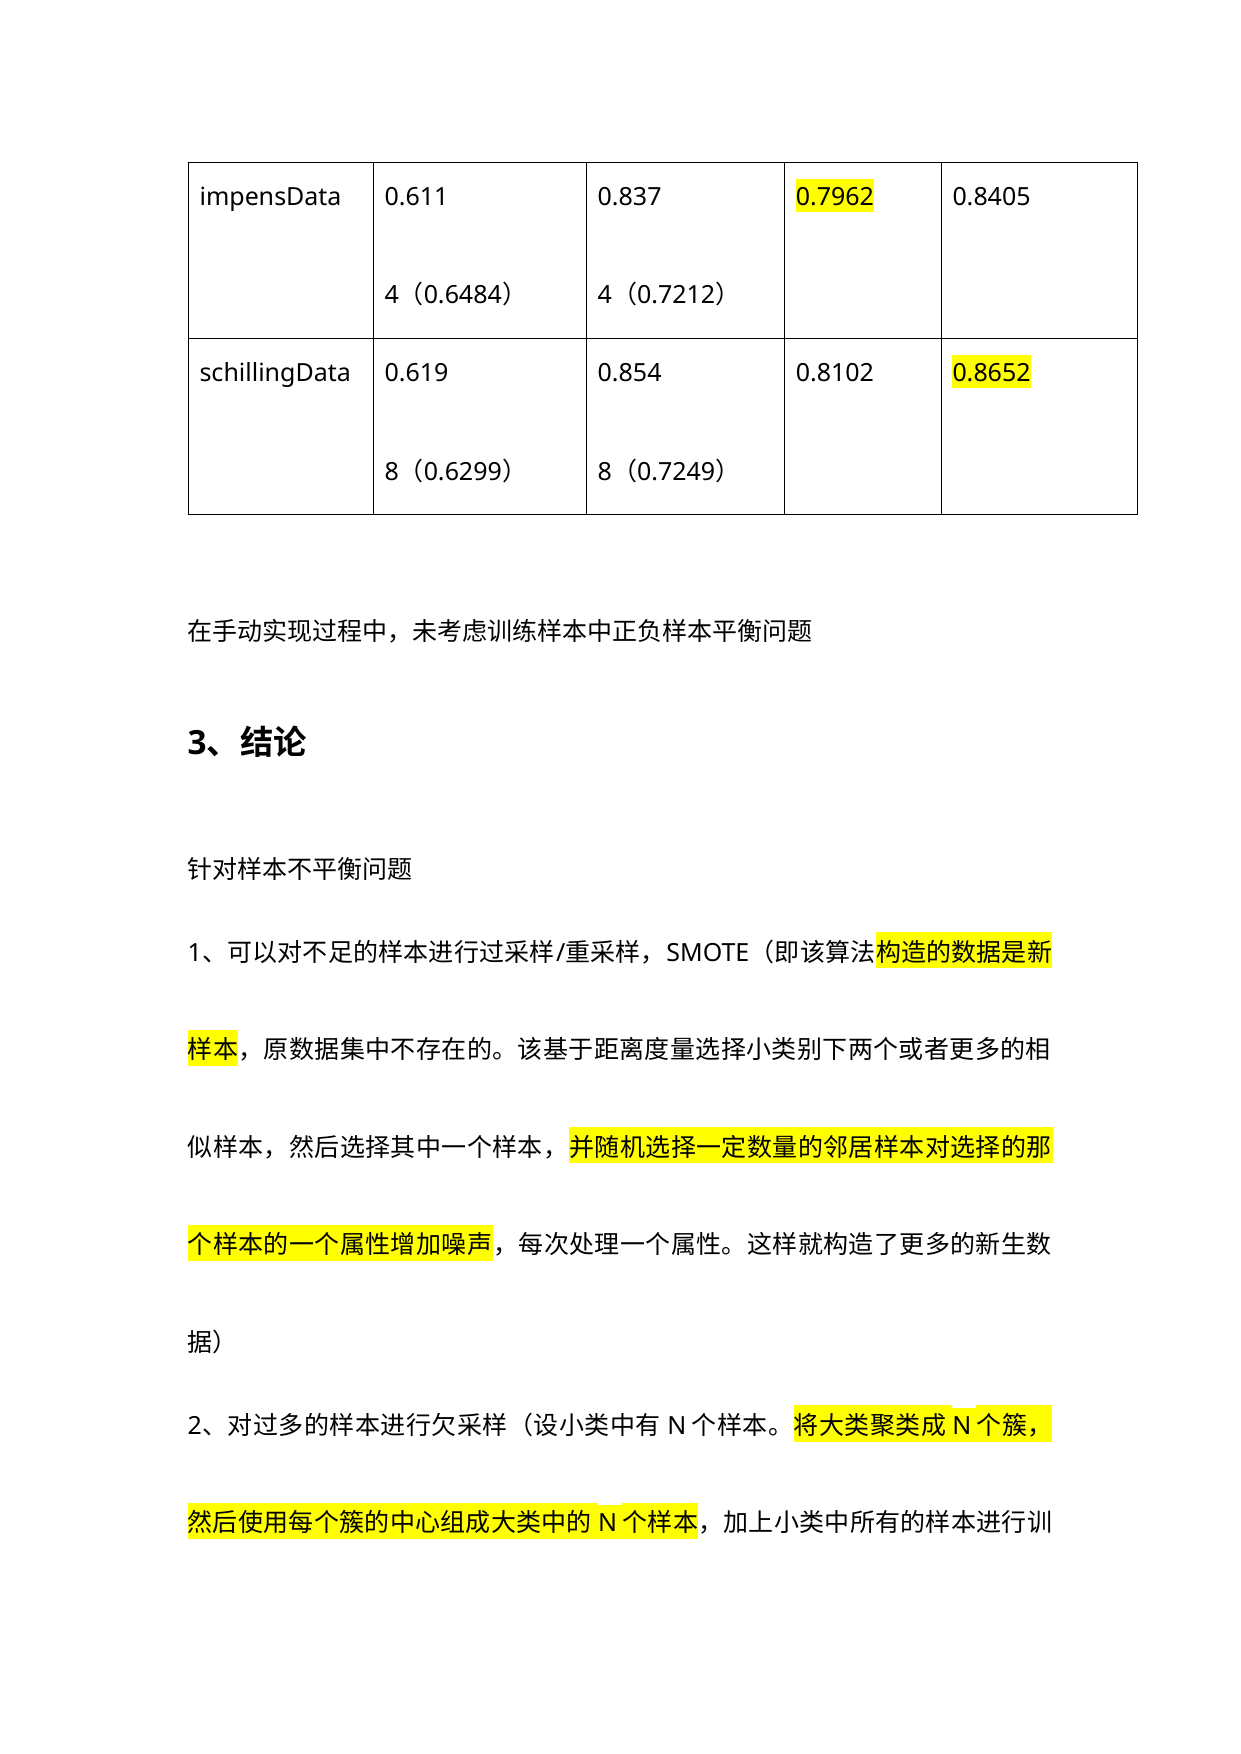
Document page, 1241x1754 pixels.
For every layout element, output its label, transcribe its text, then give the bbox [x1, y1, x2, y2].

table_cell 0.8405 [942, 163, 1137, 338]
subtitle 3、结论 [187, 707, 1053, 772]
table_cell impensData [189, 163, 373, 338]
table_cell 0.6114（0.6484） [374, 163, 586, 338]
table_cell 0.7962 [785, 163, 941, 338]
table_cell 0.8102 [785, 339, 941, 514]
table_cell 0.6198（0.6299） [374, 339, 586, 514]
table_cell 0.8548（0.7249） [587, 339, 784, 514]
table_cell 0.8652 [942, 339, 1137, 514]
list 在手动实现过程中，未考虑训练样本中正负样本平衡问题 [187, 597, 1053, 662]
table_cell 0.8374（0.7212） [587, 163, 784, 338]
list 针对样本不平衡问题 [187, 835, 1053, 900]
list 1、可以对不足的样本进行过采样/重采样，SMOTE（即该算法构造的数据是新样本，原数据集中不存在的。该基于距离度量选择小类别下两个或者更多的相似样本，然后选择其中一个样本，并随机选择一定数量的邻居样本对选择的那个样本的一个属性增加噪声，每次处理一个属性。这样就构造了更多的新生数据） [187, 918, 1053, 1373]
table_cell schillingData [189, 339, 373, 514]
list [187, 1391, 1053, 1553]
